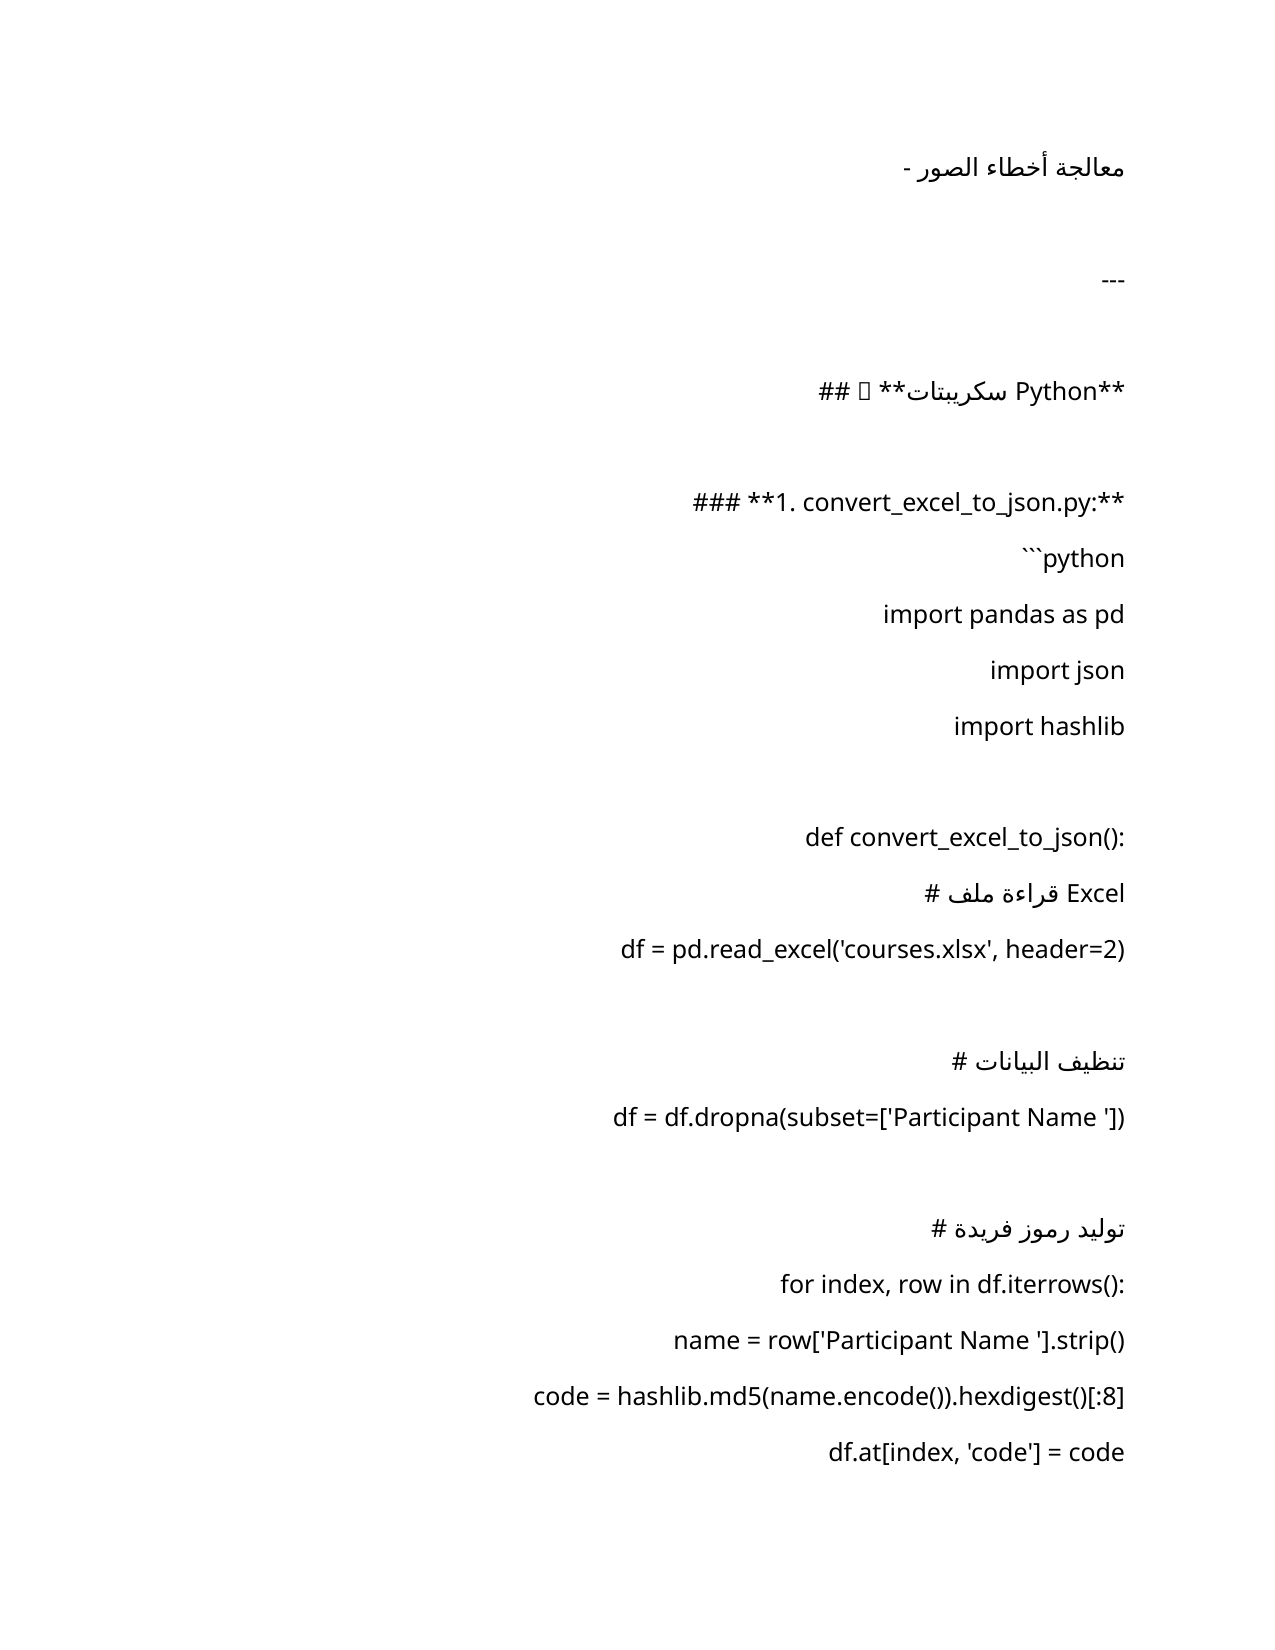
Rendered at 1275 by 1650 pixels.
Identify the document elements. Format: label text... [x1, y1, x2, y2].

text # قراءة ملف Excel [150, 876, 1125, 910]
text df.at[index, 'code'] = code [150, 1434, 1125, 1468]
text # تنظيف البيانات [150, 1043, 1125, 1077]
text import json [150, 652, 1125, 687]
text ## 🐍 **سكريبتات Python** [150, 373, 1125, 407]
text for index, row in df.iterrows(): [150, 1267, 1125, 1301]
text df = df.dropna(subset=['Participant Name ']) [150, 1099, 1125, 1133]
text import pandas as pd [150, 597, 1125, 631]
text --- [150, 262, 1125, 296]
text import hashlib [150, 708, 1125, 742]
text ### **1. convert_excel_to_json.py:** [150, 485, 1125, 519]
text name = row['Participant Name '].strip() [150, 1322, 1125, 1357]
text # توليد رموز فريدة [150, 1211, 1125, 1245]
text ```python [150, 541, 1125, 575]
text code = hashlib.md5(name.encode()).hexdigest()[:8] [150, 1378, 1125, 1412]
text df = pd.read_excel('courses.xlsx', header=2) [150, 932, 1125, 966]
text - معالجة أخطاء الصور [150, 150, 1125, 184]
text def convert_excel_to_json(): [150, 820, 1125, 854]
